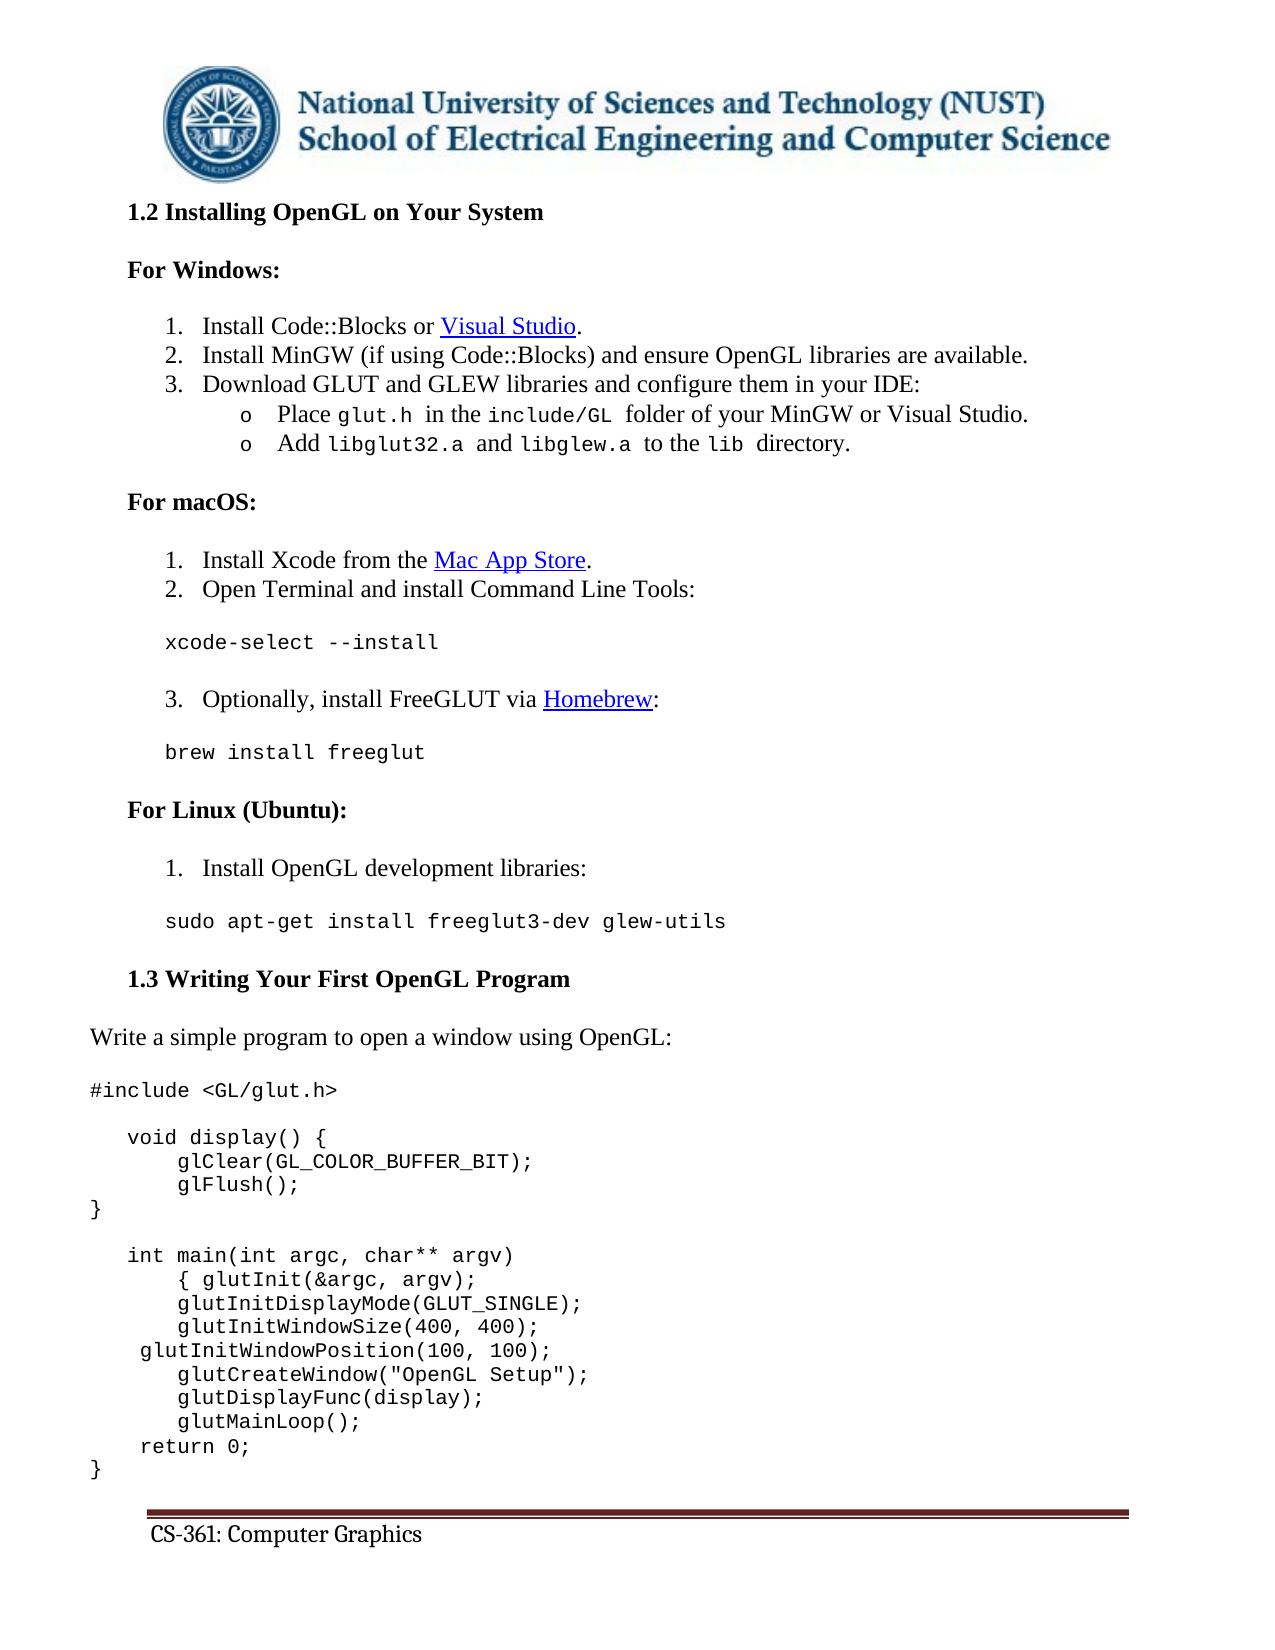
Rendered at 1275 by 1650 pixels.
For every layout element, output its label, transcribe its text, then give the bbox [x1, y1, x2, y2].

list Install MinGW (if using Code::Blocks) and ensure OpenGL libraries are available. [164, 340, 1237, 369]
subtitle Installing OpenGL on Your System For Windows: [127, 197, 544, 284]
list Open Terminal and install Command Line Tools: [164, 574, 1237, 602]
text void display() { glClear(GL_COLOR_BUFFER_BIT); glFlush(); [127, 1127, 608, 1198]
text Write a simple program to open a window using OpenGL: [89, 1022, 1237, 1051]
subtitle Writing Your First OpenGL Program [127, 964, 1237, 993]
list Place glut.h in the include/GL folder of your MinGW or Visual Studio. [239, 398, 1237, 428]
list Install OpenGL development libraries: [164, 853, 1237, 882]
text } [89, 1198, 1237, 1222]
picture [163, 66, 1111, 184]
subtitle For Linux (Ubuntu): [127, 795, 1237, 824]
text sudo apt-get install freeglut3-dev glew-utils [164, 911, 1237, 934]
subtitle For macOS: [127, 487, 1237, 516]
list Add libglut32.a and libglew.a to the lib directory. [239, 428, 1237, 458]
text brew install freeglut [164, 742, 1237, 766]
list Install Xcode from the Mac App Store. [164, 545, 1237, 573]
text int main(int argc, char** argv) { glutInit(&argc, argv); glutInitDisplayMode(GLUT_SINGLE); glutInitWindowSize(400, 400); [127, 1245, 608, 1340]
text glutInitWindowPosition(100, 100); glutCreateWindow("OpenGL Setup"); glutDisplayFunc(display); glutMainLoop(); [139, 1340, 608, 1434]
list Optionally, install FreeGLUT via Homebrew: [164, 684, 1237, 713]
text } [89, 1458, 1237, 1482]
text xcode-select --install [164, 632, 1237, 655]
list Download GLUT and GLEW libraries and configure them in your IDE: [164, 369, 1237, 398]
text return 0; [139, 1434, 1237, 1458]
text #include <GL/glut.h> [89, 1080, 1237, 1104]
list Install Code::Blocks or Visual Studio. [164, 313, 1237, 340]
